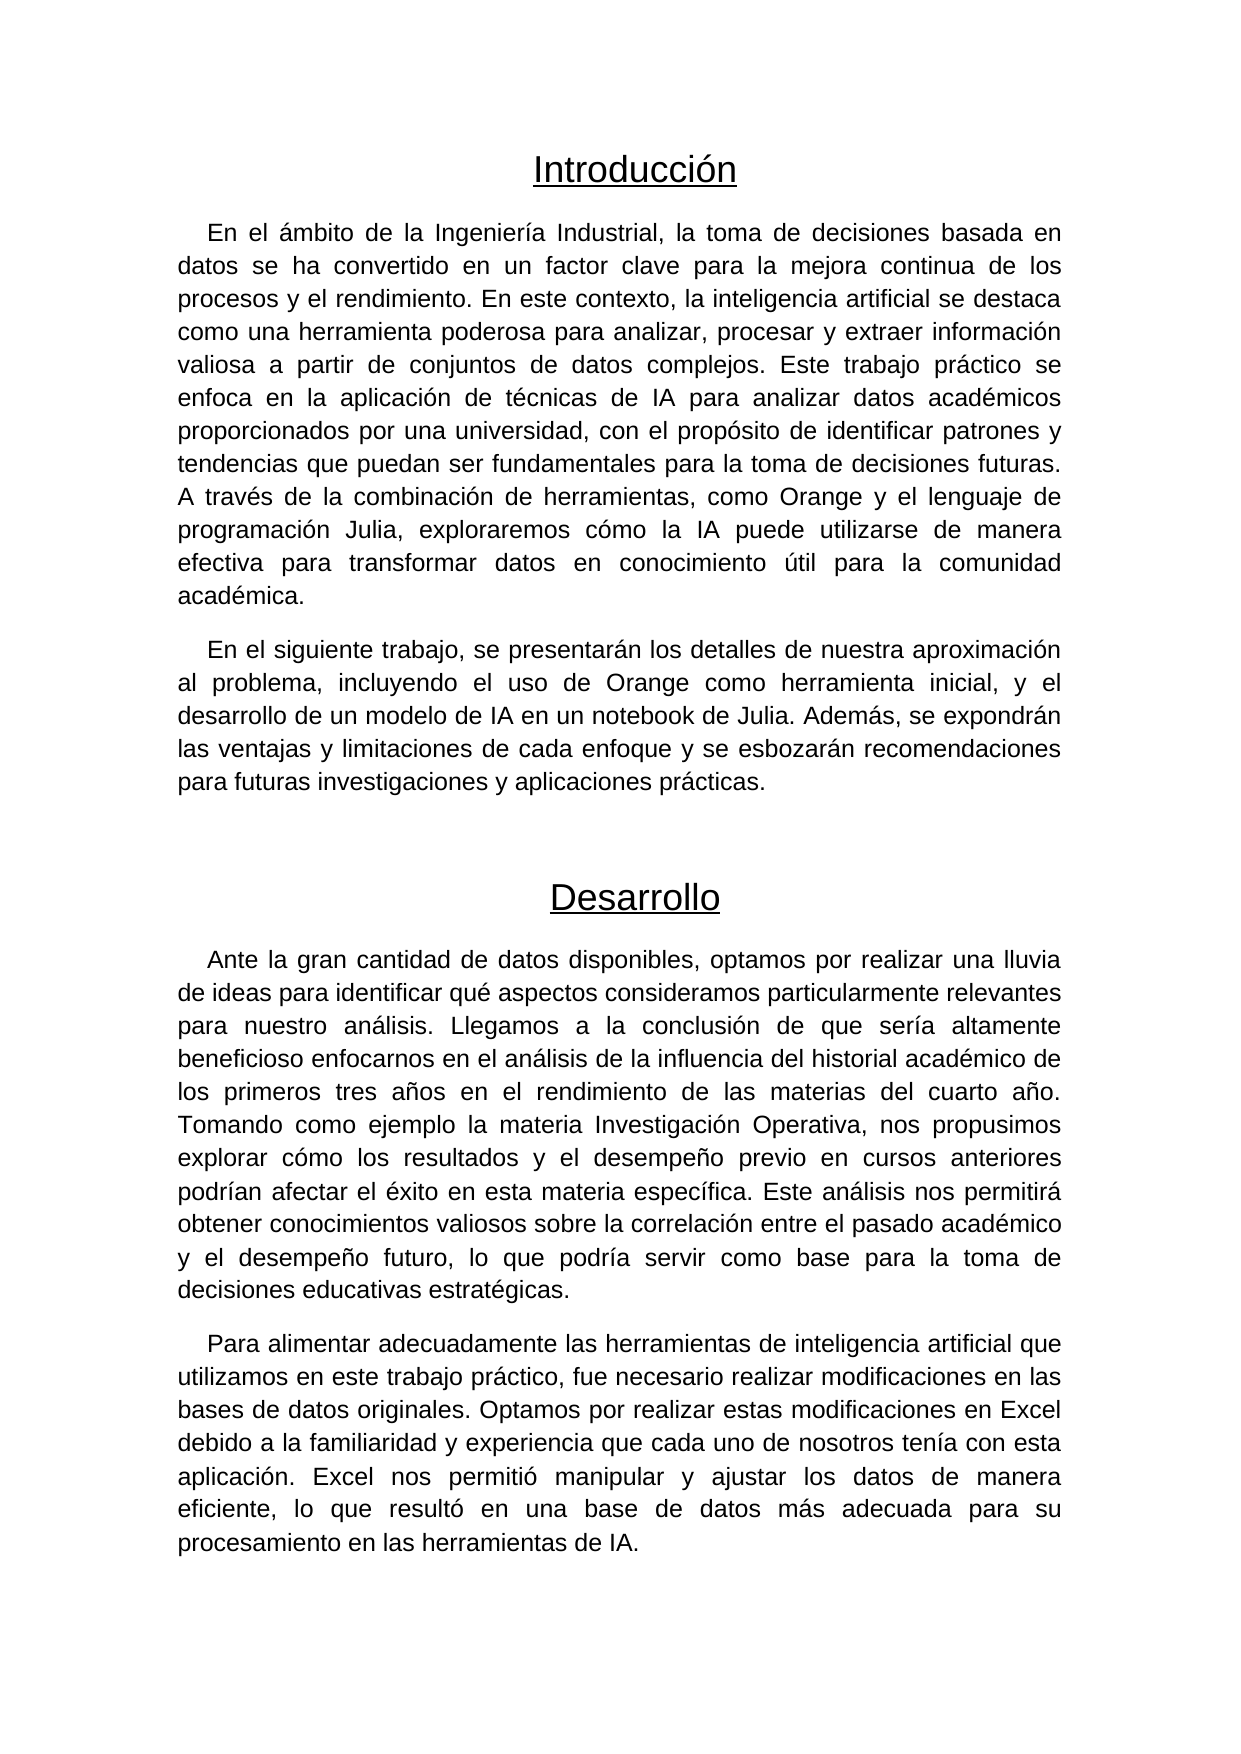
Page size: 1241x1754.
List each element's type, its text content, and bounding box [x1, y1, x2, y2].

subtitle Introducción [177, 148, 1063, 191]
text En el ámbito de la Ingeniería Industrial, la toma de decisiones basada en datos se ha convertido en un factor clave para la mejora continua de los procesos y el rendimiento. En este contexto, la inteligencia artificial se destaca como una herramienta poderosa para analizar, procesar y extraer información valiosa a partir de conjuntos de datos complejos. Este trabajo práctico se enfoca en la aplicación de técnicas de IA para analizar datos académicos proporcionados por una universidad, con el propósito de identificar patrones y tendencias que puedan ser fundamentales para la toma de decisiones futuras. A través de la combinación de herramientas, como Orange y el lenguaje de programación Julia, exploraremos cómo la IA puede utilizarse de manera efectiva para transformar datos en conocimiento útil para la comunidad académica. [177, 218, 1063, 610]
text Ante la gran cantidad de datos disponibles, optamos por realizar una lluvia de ideas para identificar qué aspectos consideramos particularmente relevantes para nuestro análisis. Llegamos a la conclusión de que sería altamente beneficioso enfocarnos en el análisis de la influencia del historial académico de los primeros tres años en el rendimiento de las materias del cuarto año. Tomando como ejemplo la materia Investigación Operativa, nos propusimos explorar cómo los resultados y el desempeño previo en cursos anteriores podrían afectar el éxito en esta materia específica. Este análisis nos permitirá obtener conocimientos valiosos sobre la correlación entre el pasado académico y el desempeño futuro, lo que podría servir como base para la toma de decisiones educativas estratégicas. [177, 945, 1063, 1304]
text Para alimentar adecuadamente las herramientas de inteligencia artificial que utilizamos en este trabajo práctico, fue necesario realizar modificaciones en las bases de datos originales. Optamos por realizar estas modificaciones en Excel debido a la familiaridad y experiencia que cada uno de nosotros tenía con esta aplicación. Excel nos permitió manipular y ajustar los datos de manera eficiente, lo que resultó en una base de datos más adecuada para su procesamiento en las herramientas de IA. [177, 1329, 1063, 1556]
subtitle Desarrollo [177, 875, 1063, 918]
text En el siguiente trabajo, se presentarán los detalles de nuestra aproximación al problema, incluyendo el uso de Orange como herramienta inicial, y el desarrollo de un modelo de IA en un notebook de Julia. Además, se expondrán las ventajas y limitaciones de cada enfoque y se esbozarán recomendaciones para futuras investigaciones y aplicaciones prácticas. [177, 635, 1063, 796]
